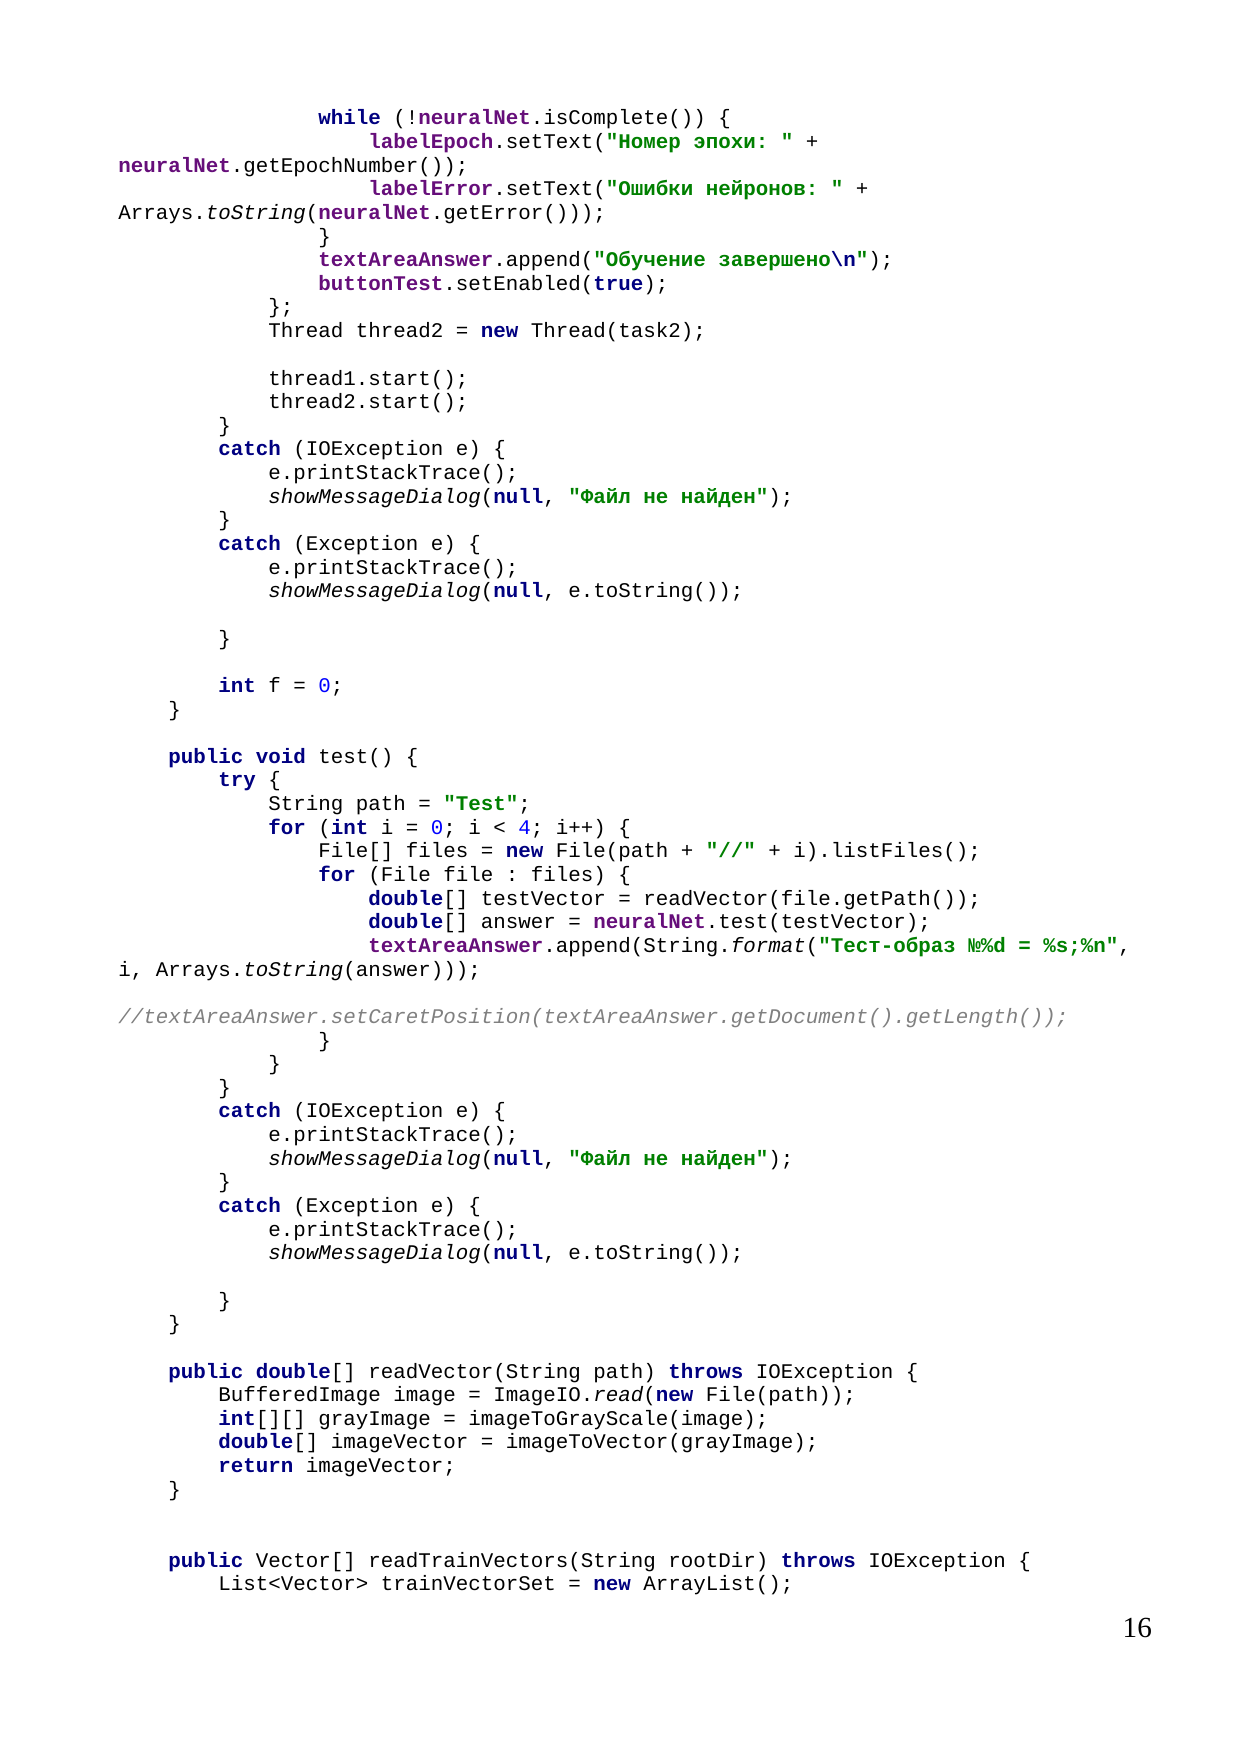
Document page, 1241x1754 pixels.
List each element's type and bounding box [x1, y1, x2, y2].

text [118, 107, 1152, 1597]
